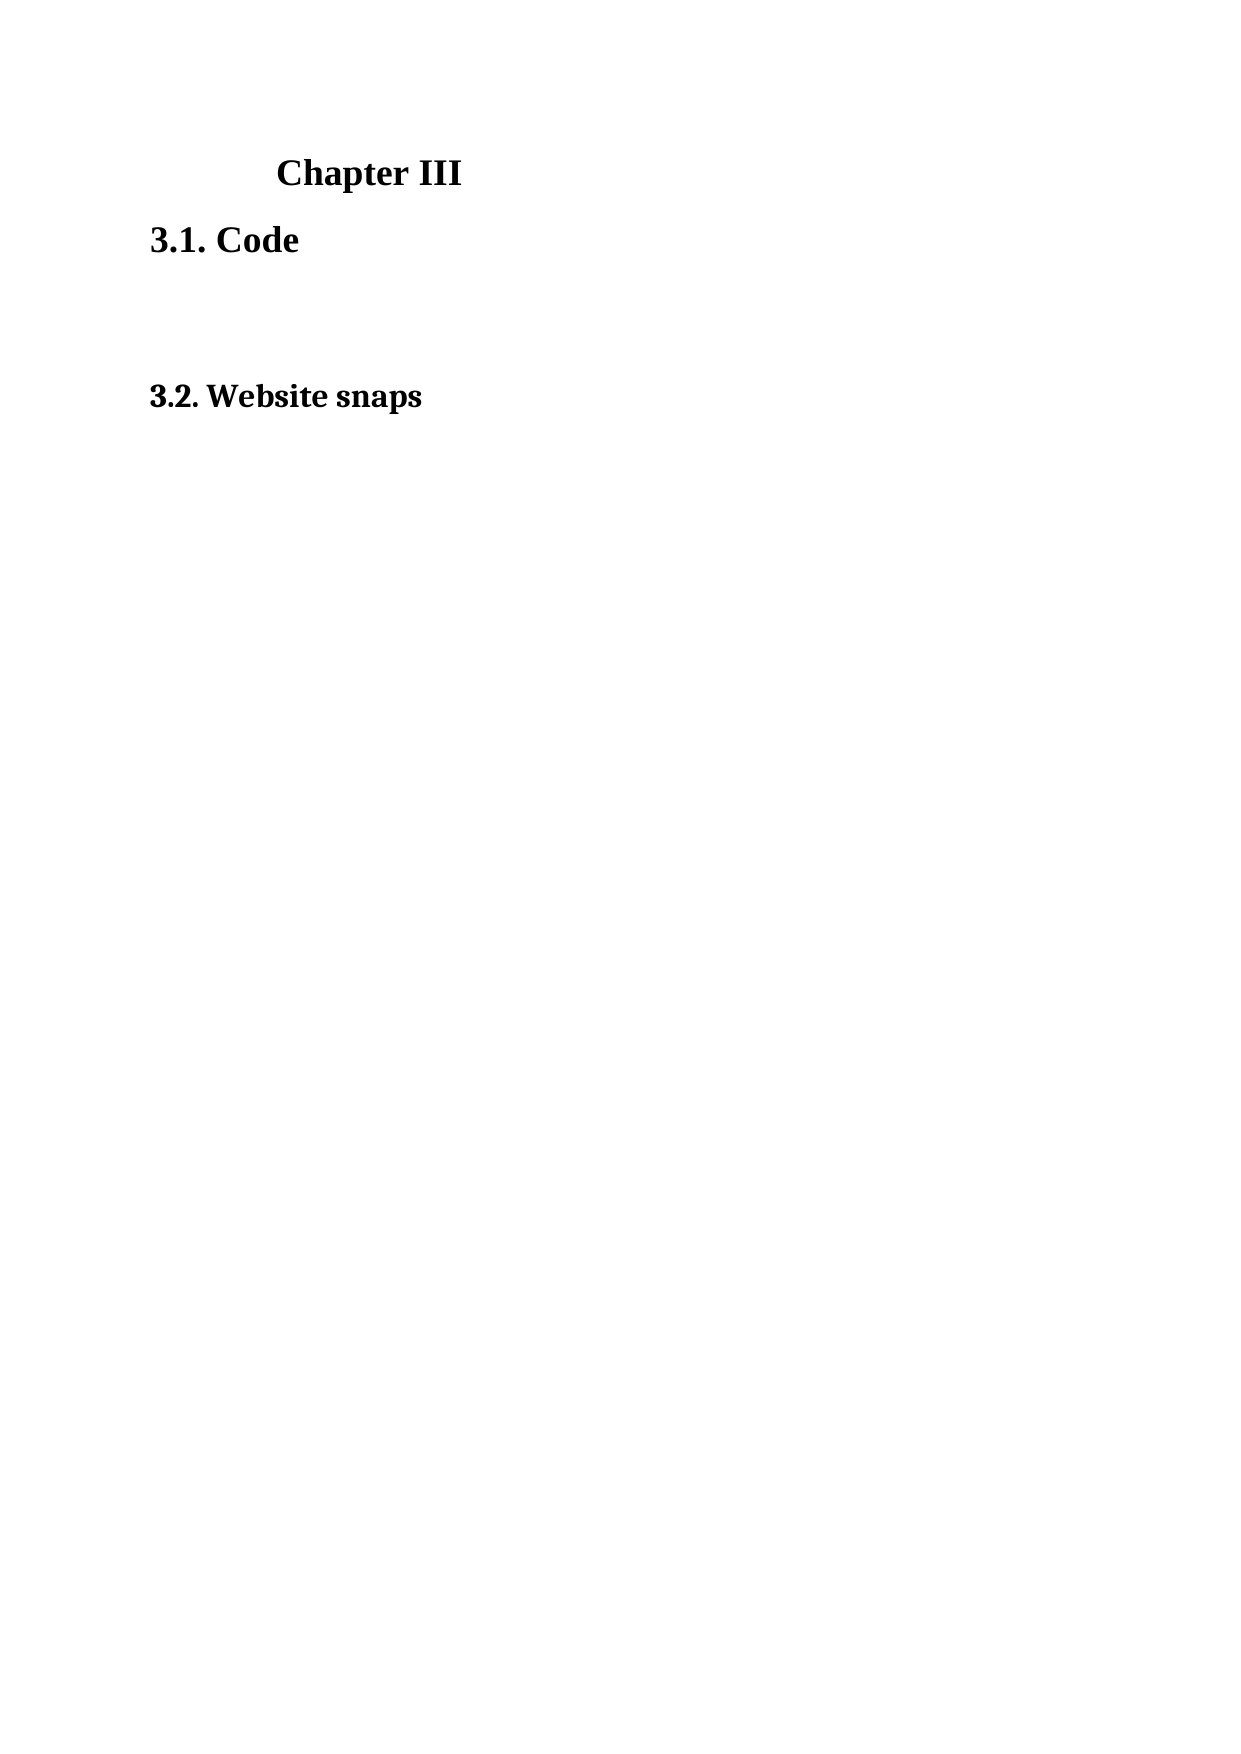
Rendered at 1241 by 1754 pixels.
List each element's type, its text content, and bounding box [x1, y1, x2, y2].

text 3.1. Code [150, 217, 781, 260]
text Chapter III [375, 150, 760, 193]
subtitle 3.2. Website snaps [150, 377, 1090, 416]
